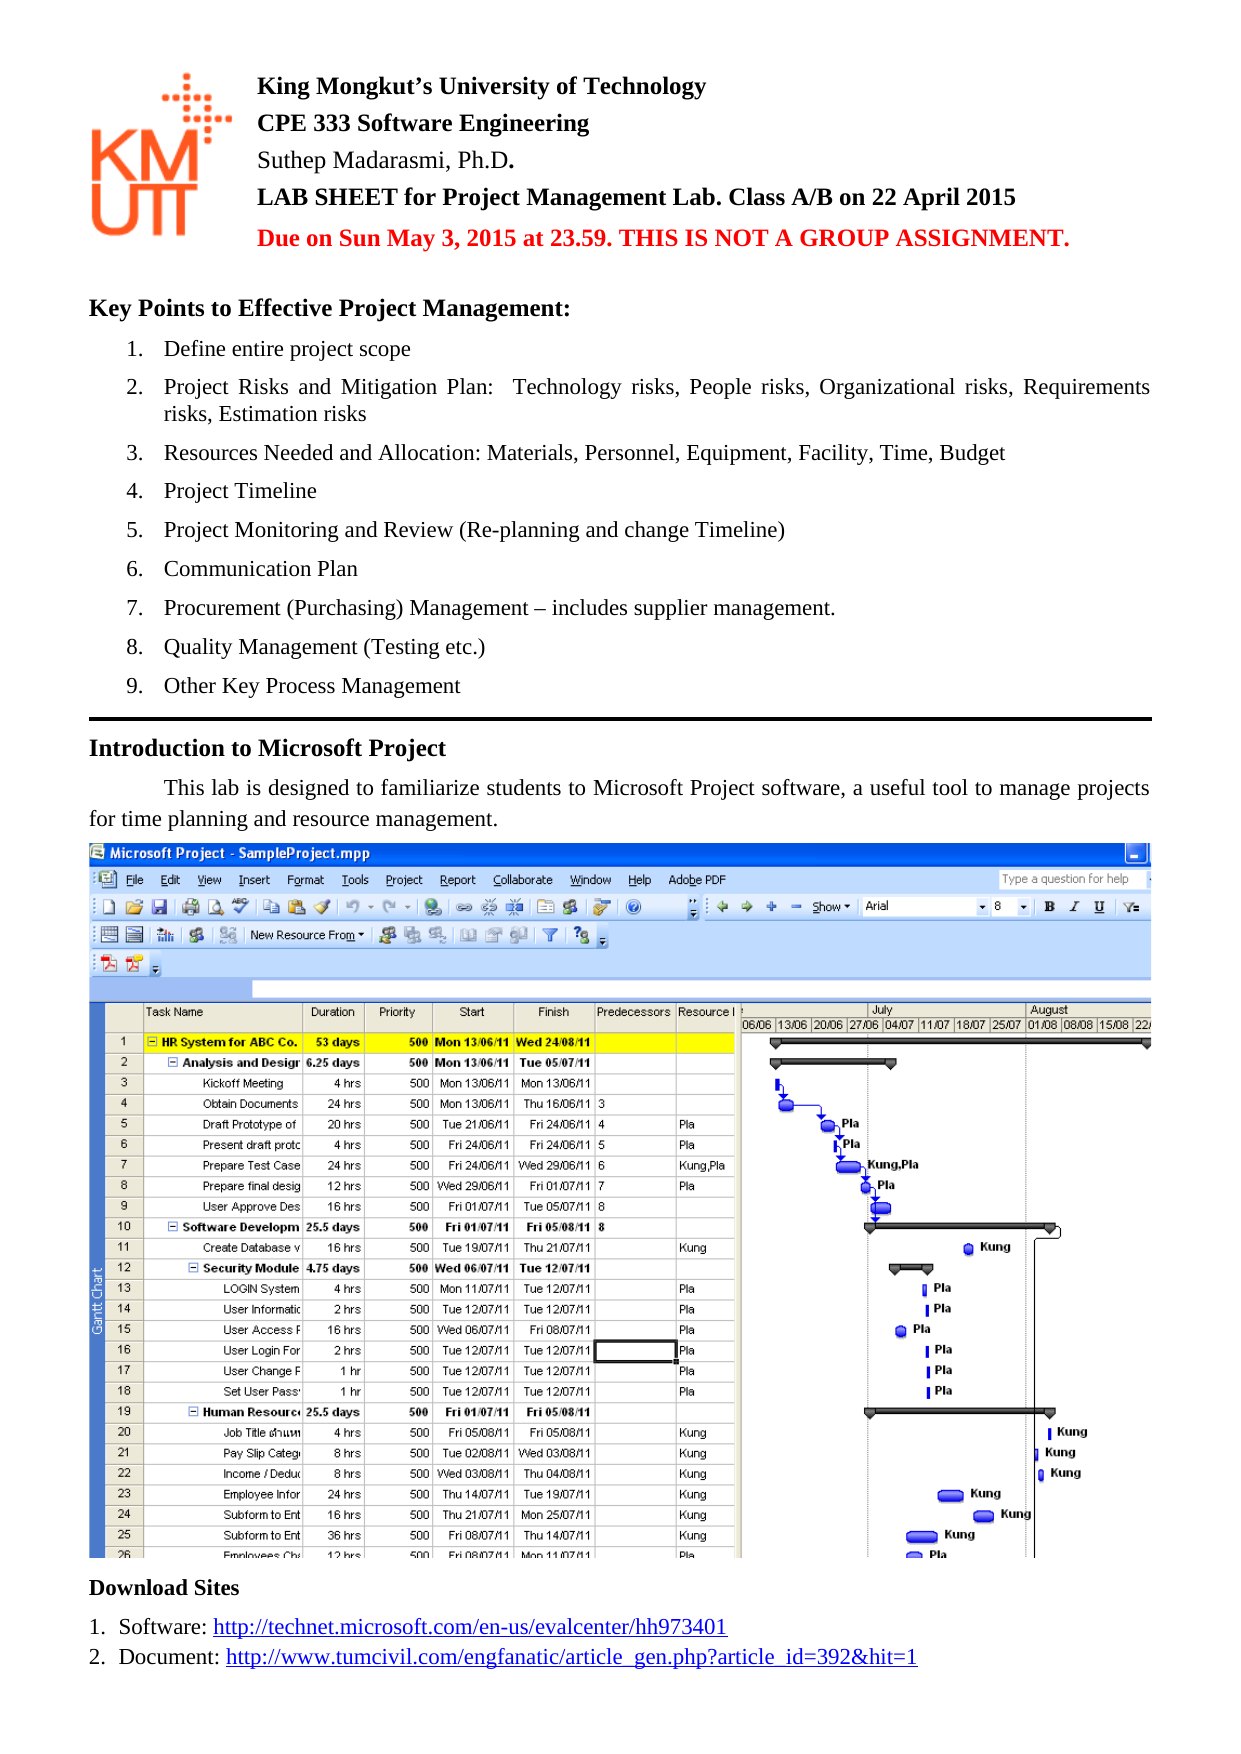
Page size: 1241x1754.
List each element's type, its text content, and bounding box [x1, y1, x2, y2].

table_header [78, 71, 246, 281]
list Communication Plan [126, 555, 1152, 582]
table_header King Mongkut’s University of Technology CPE 333 Software Engineering Suthep Madarasmi, Ph.D. LAB SHEET for Project Management Lab. Class A/B on 22 April 2015 Due on Sun May 3, 2015 at 23.59. THIS IS NOT A GROUP ASSIGNMENT. [246, 71, 1163, 281]
list Project Monitoring and Review (Re-planning and change Timeline) [126, 516, 1152, 543]
text This lab is designed to familiarize students to Microsoft Project software, a useful tool to manage projects for time planning and resource management. [89, 774, 1152, 831]
list Procurement (Purchasing) Management – includes supplier management. [126, 594, 1152, 620]
list Other Key Process Management [126, 672, 1152, 698]
text Introduction to Microsoft Project [89, 733, 1152, 762]
list Project Timeline [126, 477, 1152, 504]
text Download Sites [89, 1574, 1152, 1601]
text Key Points to Effective Project Management: [89, 293, 1152, 322]
list Software: http://technet.microsoft.com/en-us/evalcenter/hh973401 [89, 1613, 1152, 1639]
picture [89, 843, 1152, 1558]
list Define entire project scope [126, 334, 1152, 361]
picture [88, 70, 233, 239]
list Project Risks and Mitigation Plan: Technology risks, People risks, Organizational risks, Requirements risks, Estimation risks [126, 373, 1152, 426]
list Quality Management (Testing etc.) [126, 633, 1152, 659]
list Resources Needed and Allocation: Materials, Personnel, Equipment, Facility, Time, Budget [126, 439, 1152, 465]
list Document: http://www.tumcivil.com/engfanatic/article_gen.php?article_id=392&hit=1 [89, 1643, 1152, 1669]
